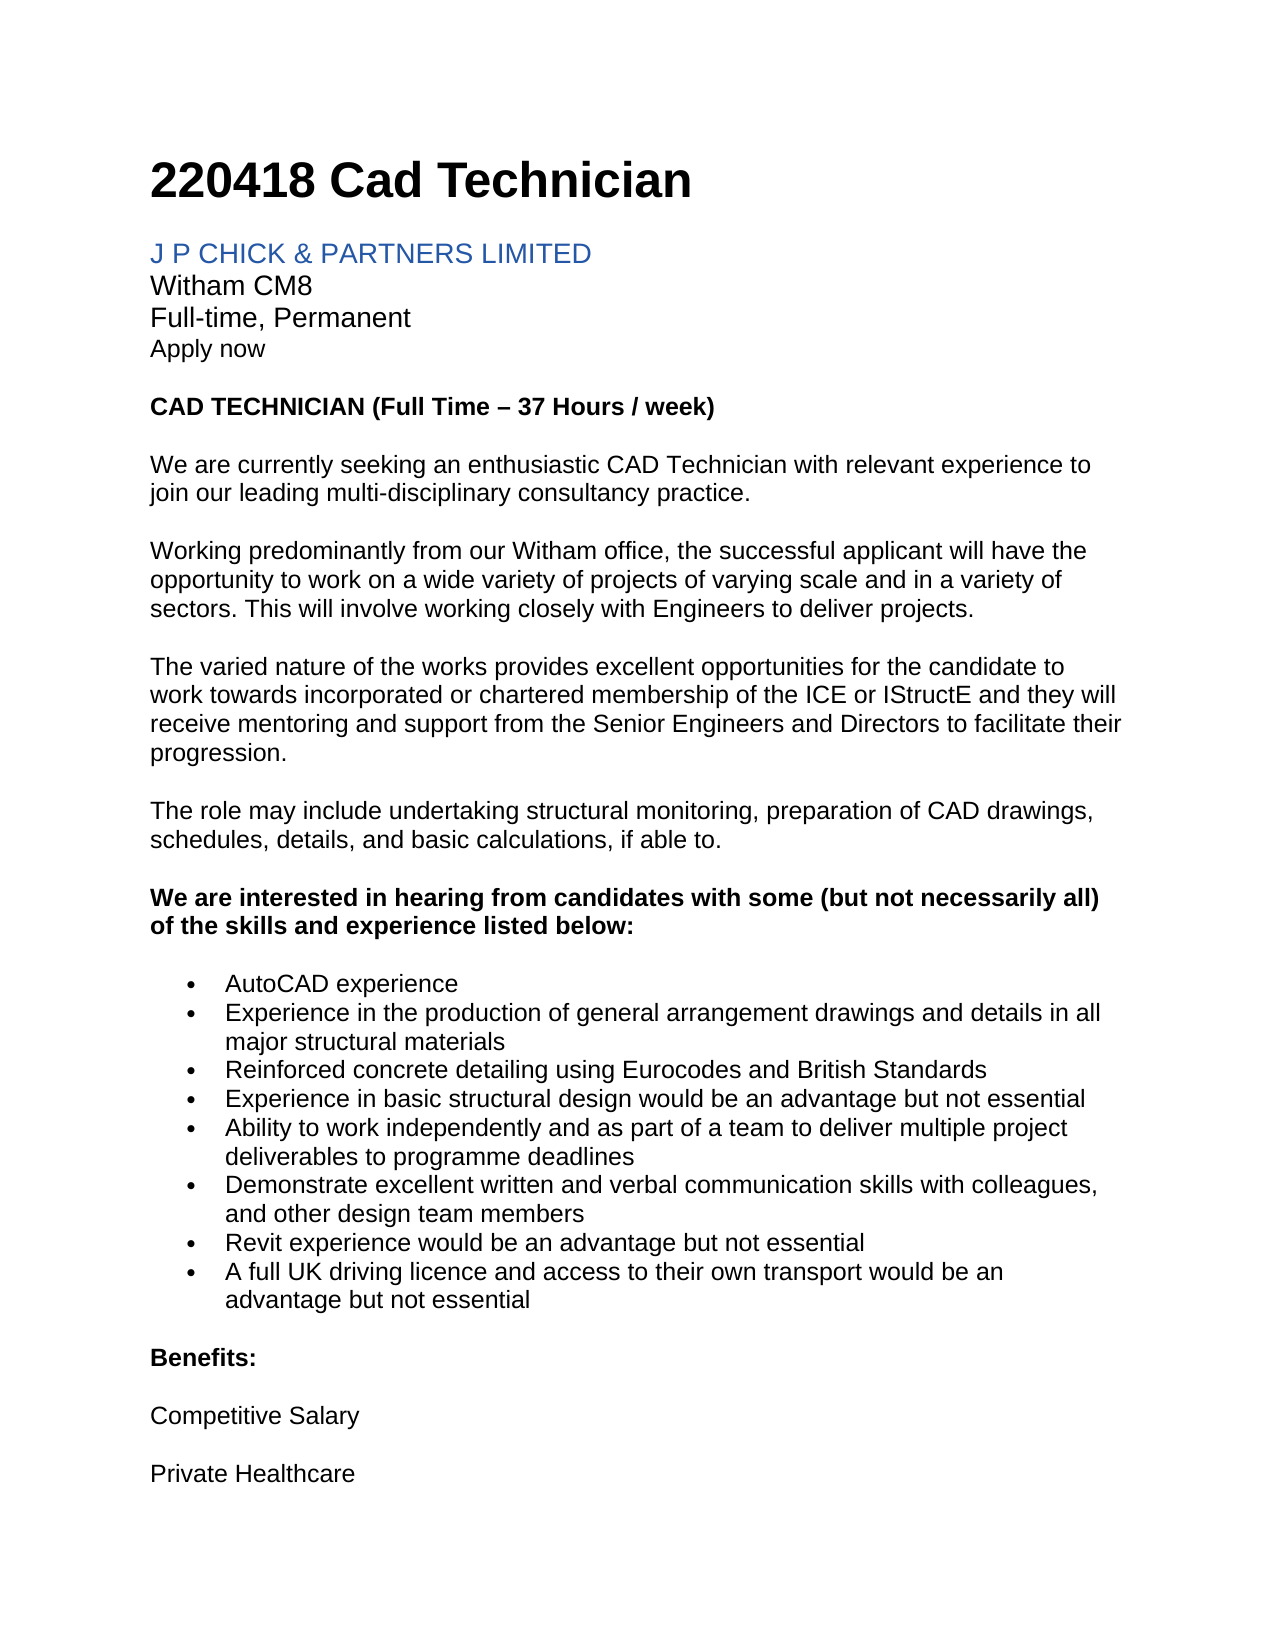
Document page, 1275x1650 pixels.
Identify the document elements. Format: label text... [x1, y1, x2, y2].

text We are interested in hearing from candidates with some (but not necessarily all) of the skills and experience listed below: [150, 883, 1125, 940]
list AutoCAD experience [187, 969, 1125, 998]
list Experience in the production of general arrangement drawings and details in all major structural materials [187, 998, 1125, 1056]
text CAD TECHNICIAN (Full Time – 37 Hours / week) [150, 392, 1125, 421]
text The varied nature of the works provides excellent opportunities for the candidate to work towards incorporated or chartered membership of the ICE or IStructE and they will receive mentoring and support from the Senior Engineers and Directors to facilitate their progression. [150, 652, 1125, 767]
list A full UK driving licence and access to their own transport would be an advantage but not essential [187, 1257, 1125, 1314]
text Competitive Salary [150, 1401, 1125, 1430]
text The role may include undertaking structural monitoring, preparation of CAD drawings, schedules, details, and basic calculations, if able to. [150, 796, 1125, 853]
list Ability to work independently and as part of a team to deliver multiple project deliverables to programme deadlines [187, 1113, 1125, 1171]
list Reinforced concrete detailing using Eurocodes and British Standards [187, 1056, 1125, 1084]
text Working predominantly from our Witham office, the successful applicant will have the opportunity to work on a wide variety of projects of varying scale and in a variety of sectors. This will involve working closely with Engineers to deliver projects. [150, 536, 1125, 623]
list Experience in basic structural design would be an advantage but not essential [187, 1084, 1125, 1113]
text Full-time, Permanent [150, 301, 1125, 334]
text Witham CM8 [150, 269, 1125, 301]
text We are currently seeking an enthusiastic CAD Technician with relevant experience to join our leading multi-disciplinary consultancy practice. [150, 450, 1125, 507]
list Demonstrate excellent written and verbal communication skills with colleagues, and other design team members [187, 1171, 1125, 1228]
text 220418 Cad Technician [150, 150, 1125, 207]
list Revit experience would be an advantage but not essential [187, 1228, 1125, 1257]
text J P CHICK & PARTNERS LIMITED [150, 237, 1125, 269]
text Apply now [150, 334, 1125, 363]
text Benefits: [150, 1343, 1125, 1372]
text Private Healthcare [150, 1459, 1125, 1488]
